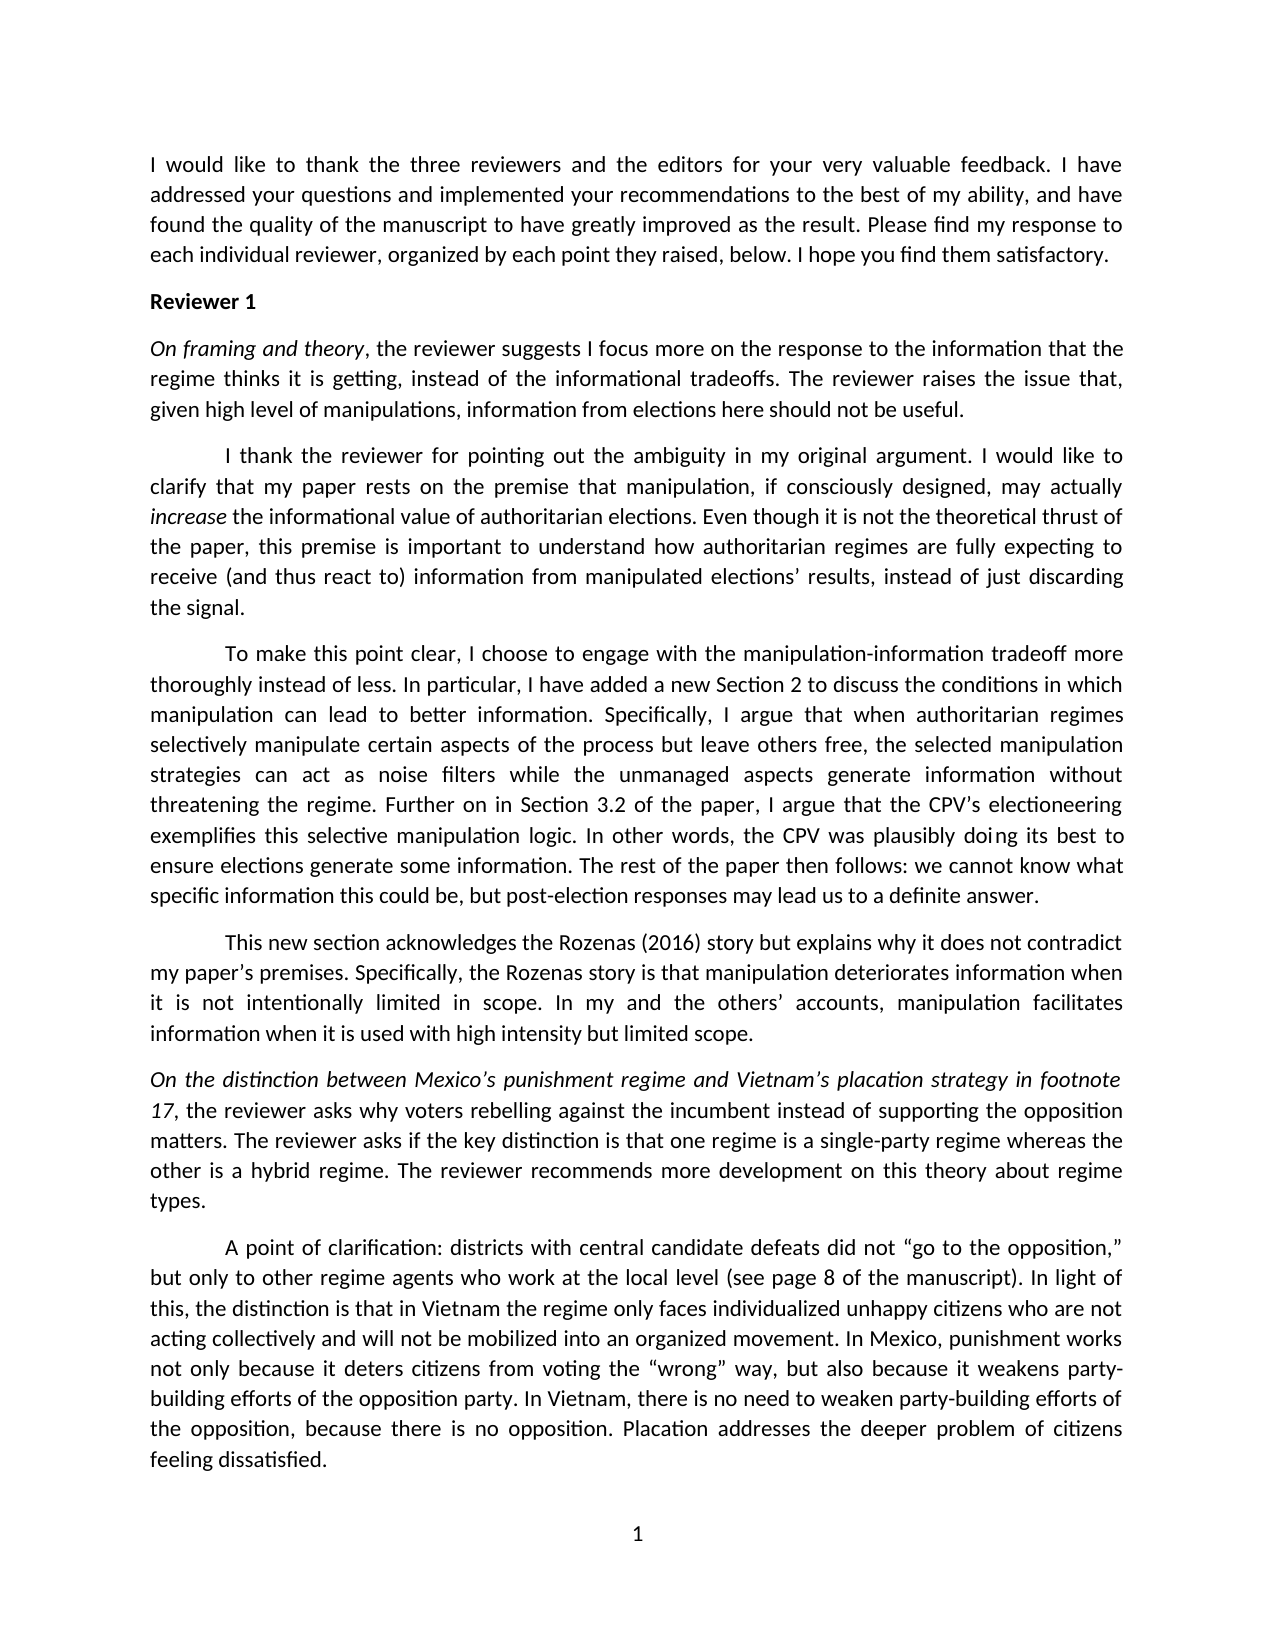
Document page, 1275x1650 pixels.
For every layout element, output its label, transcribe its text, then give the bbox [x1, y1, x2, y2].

text I would like to thank the three reviewers and the editors for your very valuable feedback. I have addressed your questions and implemented your recommendations to the best of my ability, and have found the quality of the manuscript to have greatly improved as the result. Please find my response to each individual reviewer, organized by each point they raised, below. I hope you find them satisfactory. [150, 150, 1125, 269]
text Reviewer 1 [150, 287, 1125, 316]
text This new section acknowledges the Rozenas (2016) story but explains why it does not contradict my paper’s premises. Specifically, the Rozenas story is that manipulation deteriorates information when it is not intentionally limited in scope. In my and the others’ accounts, manipulation facilitates information when it is used with high intensity but limited scope. [150, 928, 1125, 1047]
text A point of clarification: districts with central candidate defeats did not “go to the opposition,” but only to other regime agents who work at the local level (see page 8 of the manuscript). In light of this, the distinction is that in Vietnam the regime only faces individualized unhappy citizens who are not acting collectively and will not be mobilized into an organized movement. In Mexico, punishment works not only because it deters citizens from voting the “wrong” way, but also because it weakens party-building efforts of the opposition party. In Vietnam, there is no need to weaken party-building efforts of the opposition, because there is no opposition. Placation addresses the deeper problem of citizens feeling dissatisfied. [150, 1233, 1125, 1473]
text To make this point clear, I choose to engage with the manipulation-information tradeoff more thoroughly instead of less. In particular, I have added a new Section 2 to discuss the conditions in which manipulation can lead to better information. Specifically, I argue that when authoritarian regimes selectively manipulate certain aspects of the process but leave others free, the selected manipulation strategies can act as noise filters while the unmanaged aspects generate information without threatening the regime. Further on in Section 3.2 of the paper, I argue that the CPV’s electioneering exemplifies this selective manipulation logic. In other words, the CPV was plausibly doing its best to ensure elections generate some information. The rest of the paper then follows: we cannot know what specific information this could be, but post-election responses may lead us to a definite answer. [150, 639, 1125, 909]
text On framing and theory, the reviewer suggests I focus more on the response to the information that the regime thinks it is getting, instead of the informational tradeoffs. The reviewer raises the issue that, given high level of manipulations, information from elections here should not be useful. [150, 334, 1125, 423]
text On the distinction between Mexico’s punishment regime and Vietnam’s placation strategy in footnote 17, the reviewer asks why voters rebelling against the incumbent instead of supporting the opposition matters. The reviewer asks if the key distinction is that one regime is a single-party regime whereas the other is a hybrid regime. The reviewer recommends more development on this theory about regime types. [150, 1066, 1125, 1214]
text I thank the reviewer for pointing out the ambiguity in my original argument. I would like to clarify that my paper rests on the premise that manipulation, if consciously designed, may actually increase the informational value of authoritarian elections. Even though it is not the theoretical thrust of the paper, this premise is important to understand how authoritarian regimes are fully expecting to receive (and thus react to) information from manipulated elections’ results, instead of just discarding the signal. [150, 442, 1125, 621]
